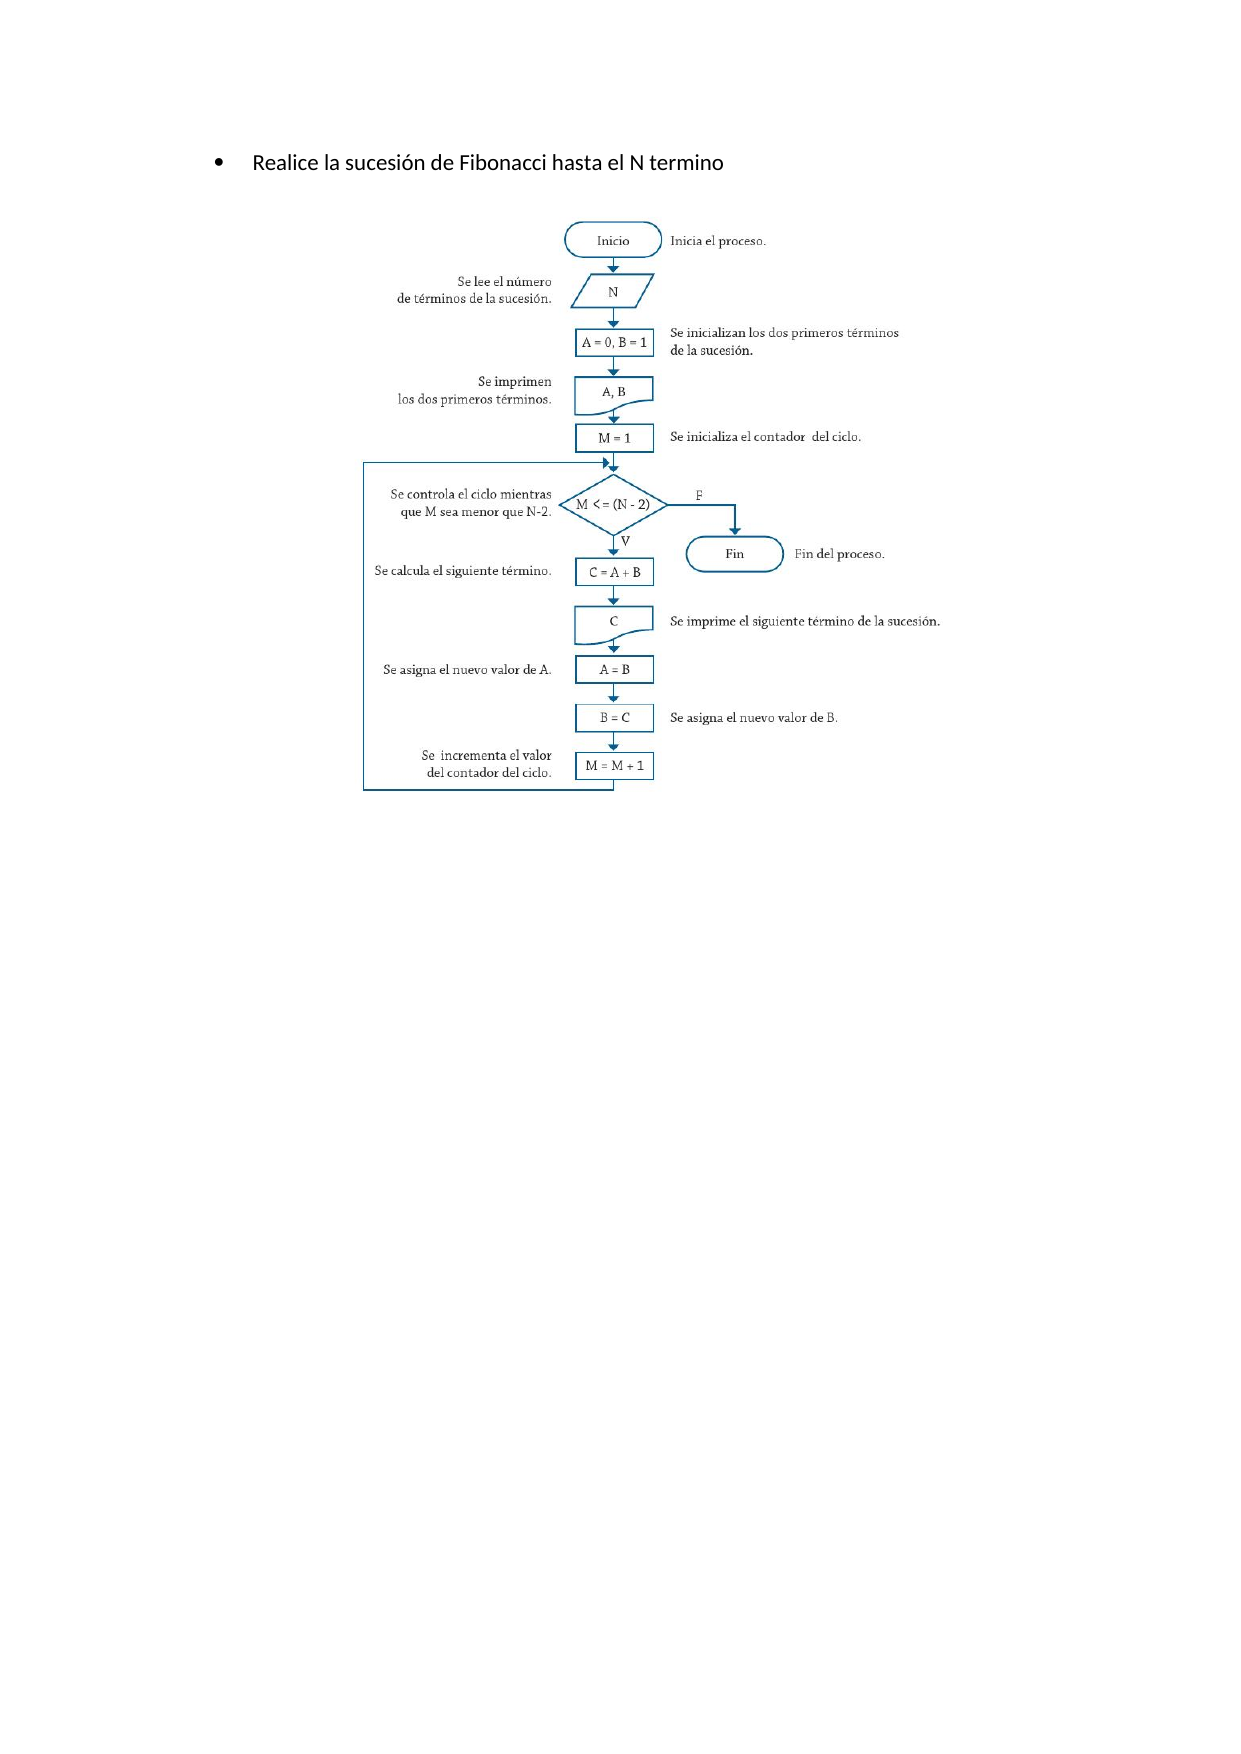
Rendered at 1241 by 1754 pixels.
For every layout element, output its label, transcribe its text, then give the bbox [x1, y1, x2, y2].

picture [252, 208, 1138, 800]
list Realice la sucesión de Fibonacci hasta el N termino [215, 148, 1063, 176]
